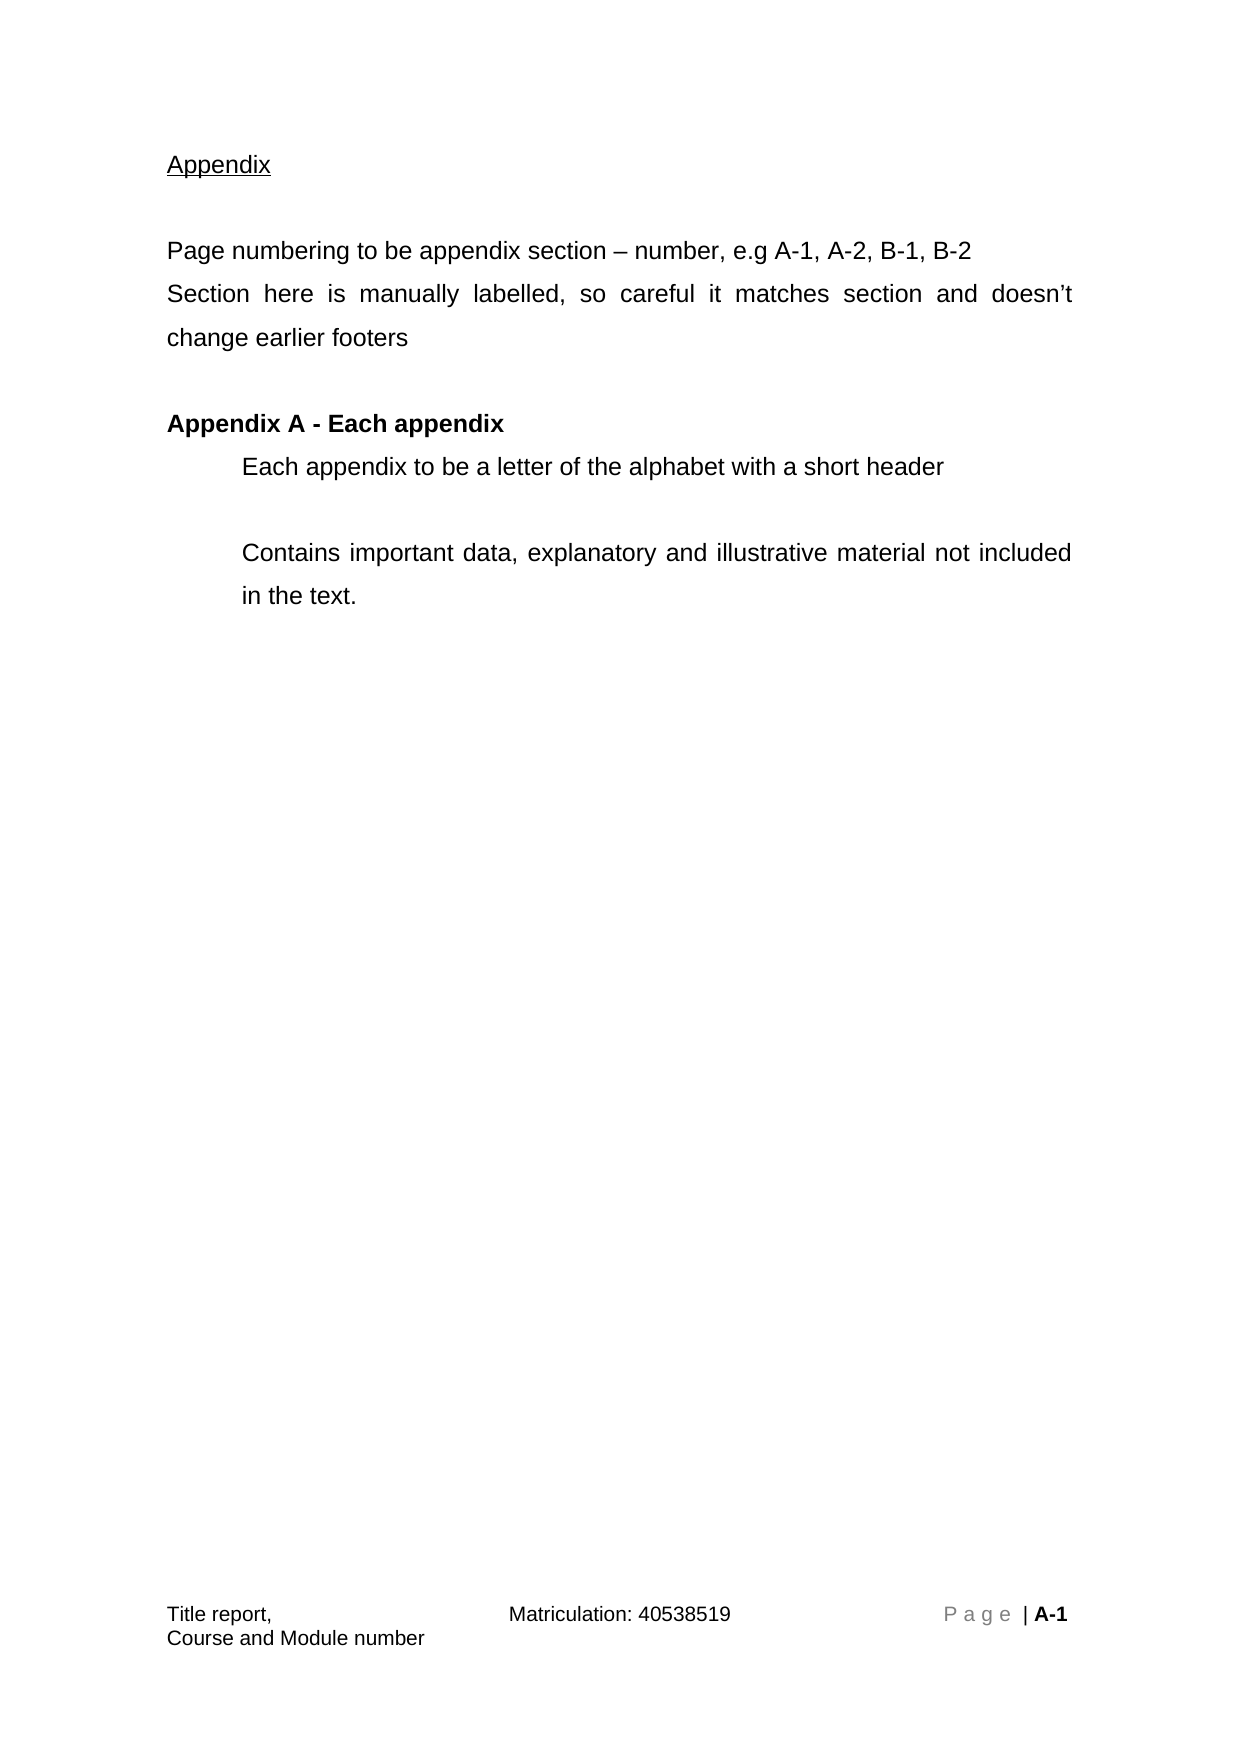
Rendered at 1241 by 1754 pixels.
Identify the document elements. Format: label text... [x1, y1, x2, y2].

text Appendix [167, 150, 1073, 179]
text Contains important data, explanatory and illustrative material not included in the text. [242, 538, 1073, 610]
text Section here is manually labelled, so careful it matches section and doesn’t change earlier footers [167, 279, 1073, 351]
text Each appendix to be a letter of the alphabet with a short header [167, 452, 1073, 481]
text Appendix A - Each appendix [167, 409, 1073, 437]
text Page numbering to be appendix section – number, e.g A-1, A-2, B-1, B-2 [167, 236, 1073, 265]
